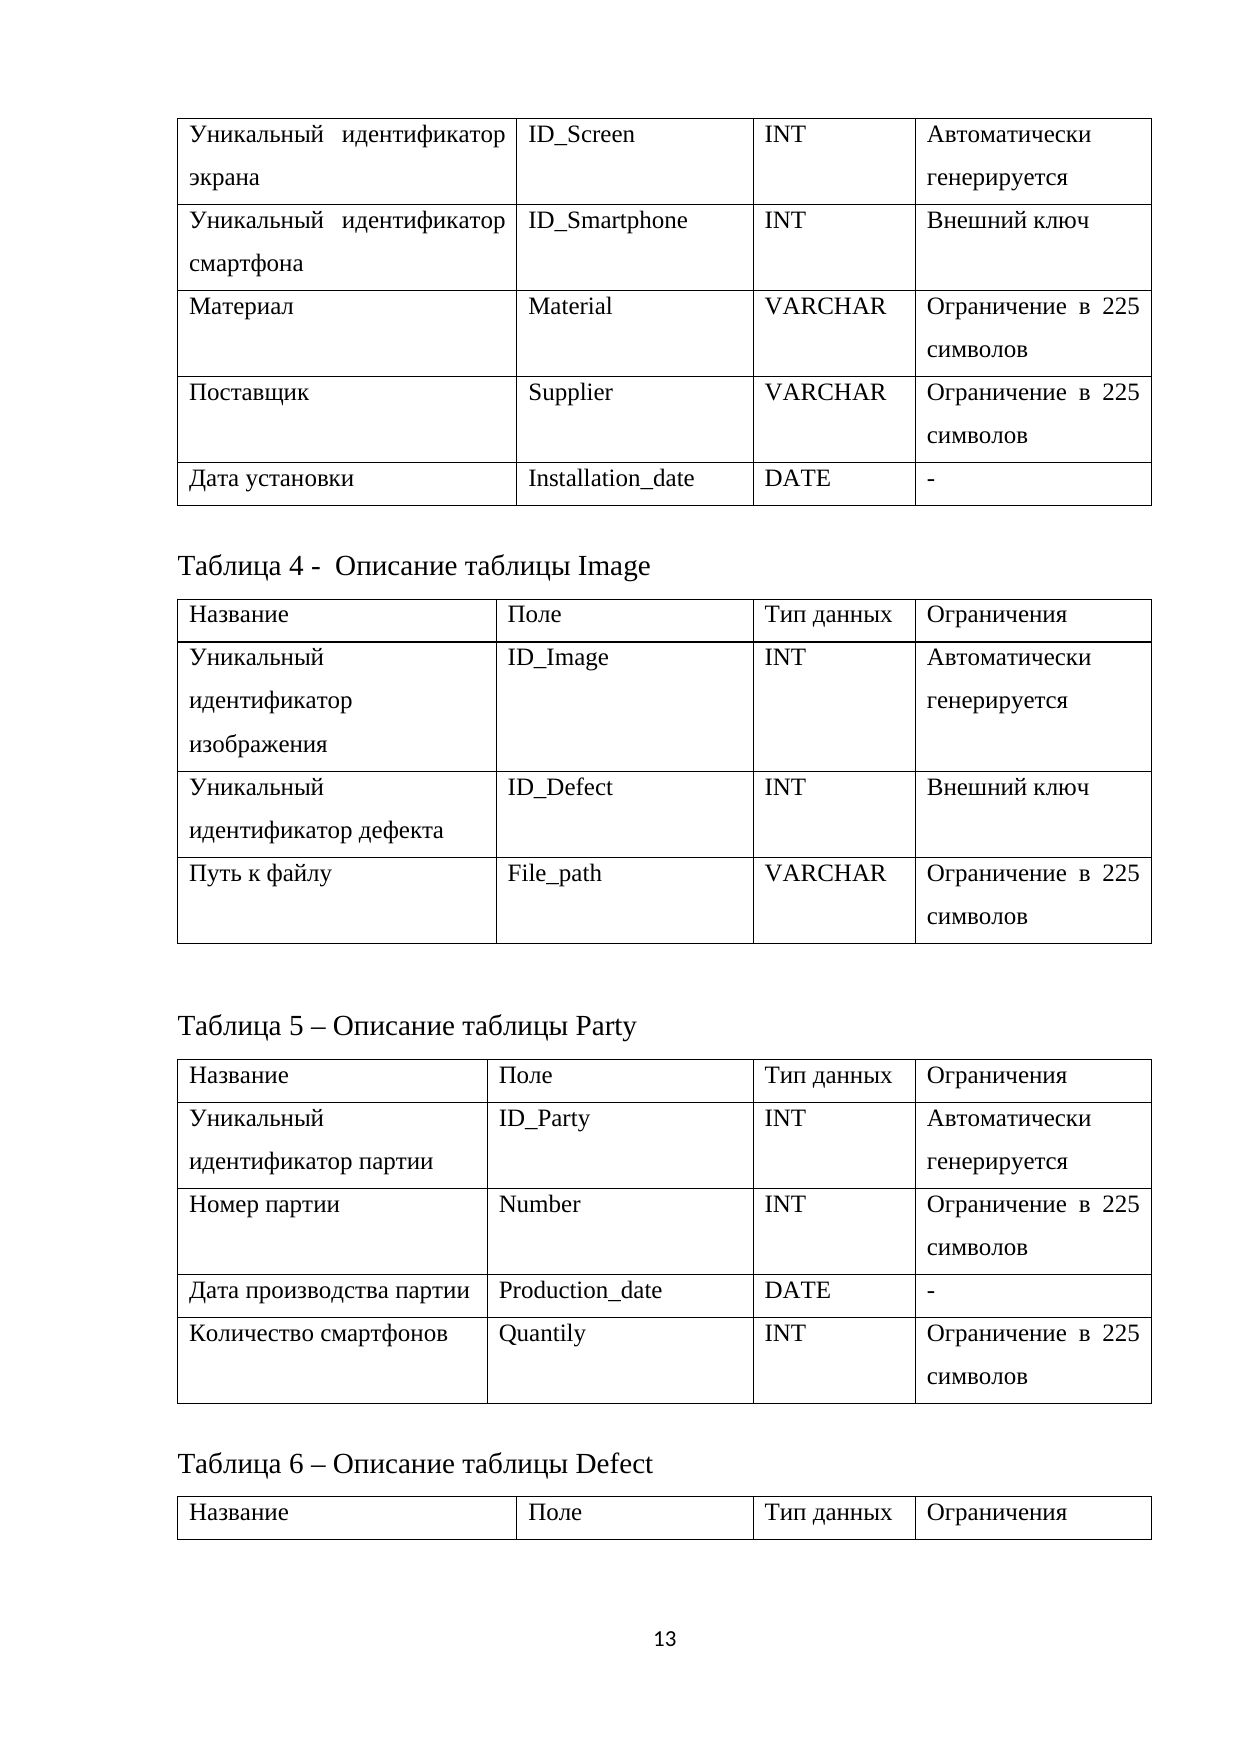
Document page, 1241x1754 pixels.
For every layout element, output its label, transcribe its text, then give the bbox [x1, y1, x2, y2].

table_cell Дата производства партии [178, 1275, 487, 1317]
table_cell Количество смартфонов [178, 1318, 487, 1403]
table_header Название [178, 1060, 487, 1102]
table_cell Внешний ключ [916, 772, 1151, 857]
table_header Название [178, 600, 496, 641]
table_cell Уникальный идентификатор партии [178, 1103, 487, 1188]
table_cell INT [754, 643, 915, 771]
table_cell INT [754, 119, 915, 204]
table_cell DATE [754, 1275, 915, 1317]
text Таблица 4 - Описание таблицы Image [177, 548, 1152, 582]
table_cell ID_Smartphone [517, 205, 753, 290]
table_header Поле [497, 600, 753, 641]
table_cell - [916, 463, 1151, 505]
table_header Тип данных [754, 1497, 915, 1539]
table_cell INT [754, 205, 915, 290]
table_cell DATE [754, 463, 915, 505]
table_cell ID_Image [497, 643, 753, 771]
table_cell Ограничение в 225 символов [916, 1318, 1151, 1403]
table_cell VARCHAR [754, 377, 915, 462]
table_cell Уникальный идентификатор дефекта [178, 772, 496, 857]
table_cell Автоматически генерируется [916, 1103, 1151, 1188]
table_cell Уникальный идентификатор изображения [178, 643, 496, 771]
table_header Ограничения [916, 600, 1151, 641]
table_cell Путь к файлу [178, 858, 496, 943]
table_cell VARCHAR [754, 858, 915, 943]
table_cell ID_Party [488, 1103, 753, 1188]
table_cell ID_Defect [497, 772, 753, 857]
table_cell INT [754, 772, 915, 857]
table_cell Supplier [517, 377, 753, 462]
table_cell Дата установки [178, 463, 516, 505]
table_cell Материал [178, 291, 516, 376]
table_cell Production_date [488, 1275, 753, 1317]
table_cell Поставщик [178, 377, 516, 462]
table_cell File_path [497, 858, 753, 943]
table_cell Ограничение в 225 символов [916, 858, 1151, 943]
table_cell INT [754, 1103, 915, 1188]
table_header Ограничения [916, 1060, 1151, 1102]
table_header Поле [517, 1497, 753, 1539]
table_cell Номер партии [178, 1189, 487, 1274]
table_header Ограничения [916, 1497, 1151, 1539]
text Таблица 6 – Описание таблицы Defect [177, 1446, 1152, 1479]
table_header Тип данных [754, 1060, 915, 1102]
table_cell Уникальный идентификатор смартфона [178, 205, 516, 290]
table_cell Внешний ключ [916, 205, 1151, 290]
text Таблица 5 – Описание таблицы Party [177, 1008, 1152, 1042]
table_cell Ограничение в 225 символов [916, 1189, 1151, 1274]
table_cell Уникальный идентификатор экрана [178, 119, 516, 204]
table_cell - [916, 1275, 1151, 1317]
table_cell Ограничение в 225 символов [916, 291, 1151, 376]
table_cell INT [754, 1189, 915, 1274]
table_header Поле [488, 1060, 753, 1102]
table_cell Quantily [488, 1318, 753, 1403]
table_cell Автоматически генерируется [916, 643, 1151, 771]
table_cell ID_Screen [517, 119, 753, 204]
table_cell Ограничение в 225 символов [916, 377, 1151, 462]
table_cell Автоматически генерируется [916, 119, 1151, 204]
table_cell Number [488, 1189, 753, 1274]
table_cell INT [754, 1318, 915, 1403]
table_header Тип данных [754, 600, 915, 641]
table_cell VARCHAR [754, 291, 915, 376]
table_cell Installation_date [517, 463, 753, 505]
table_cell Material [517, 291, 753, 376]
table_header Название [178, 1497, 516, 1539]
